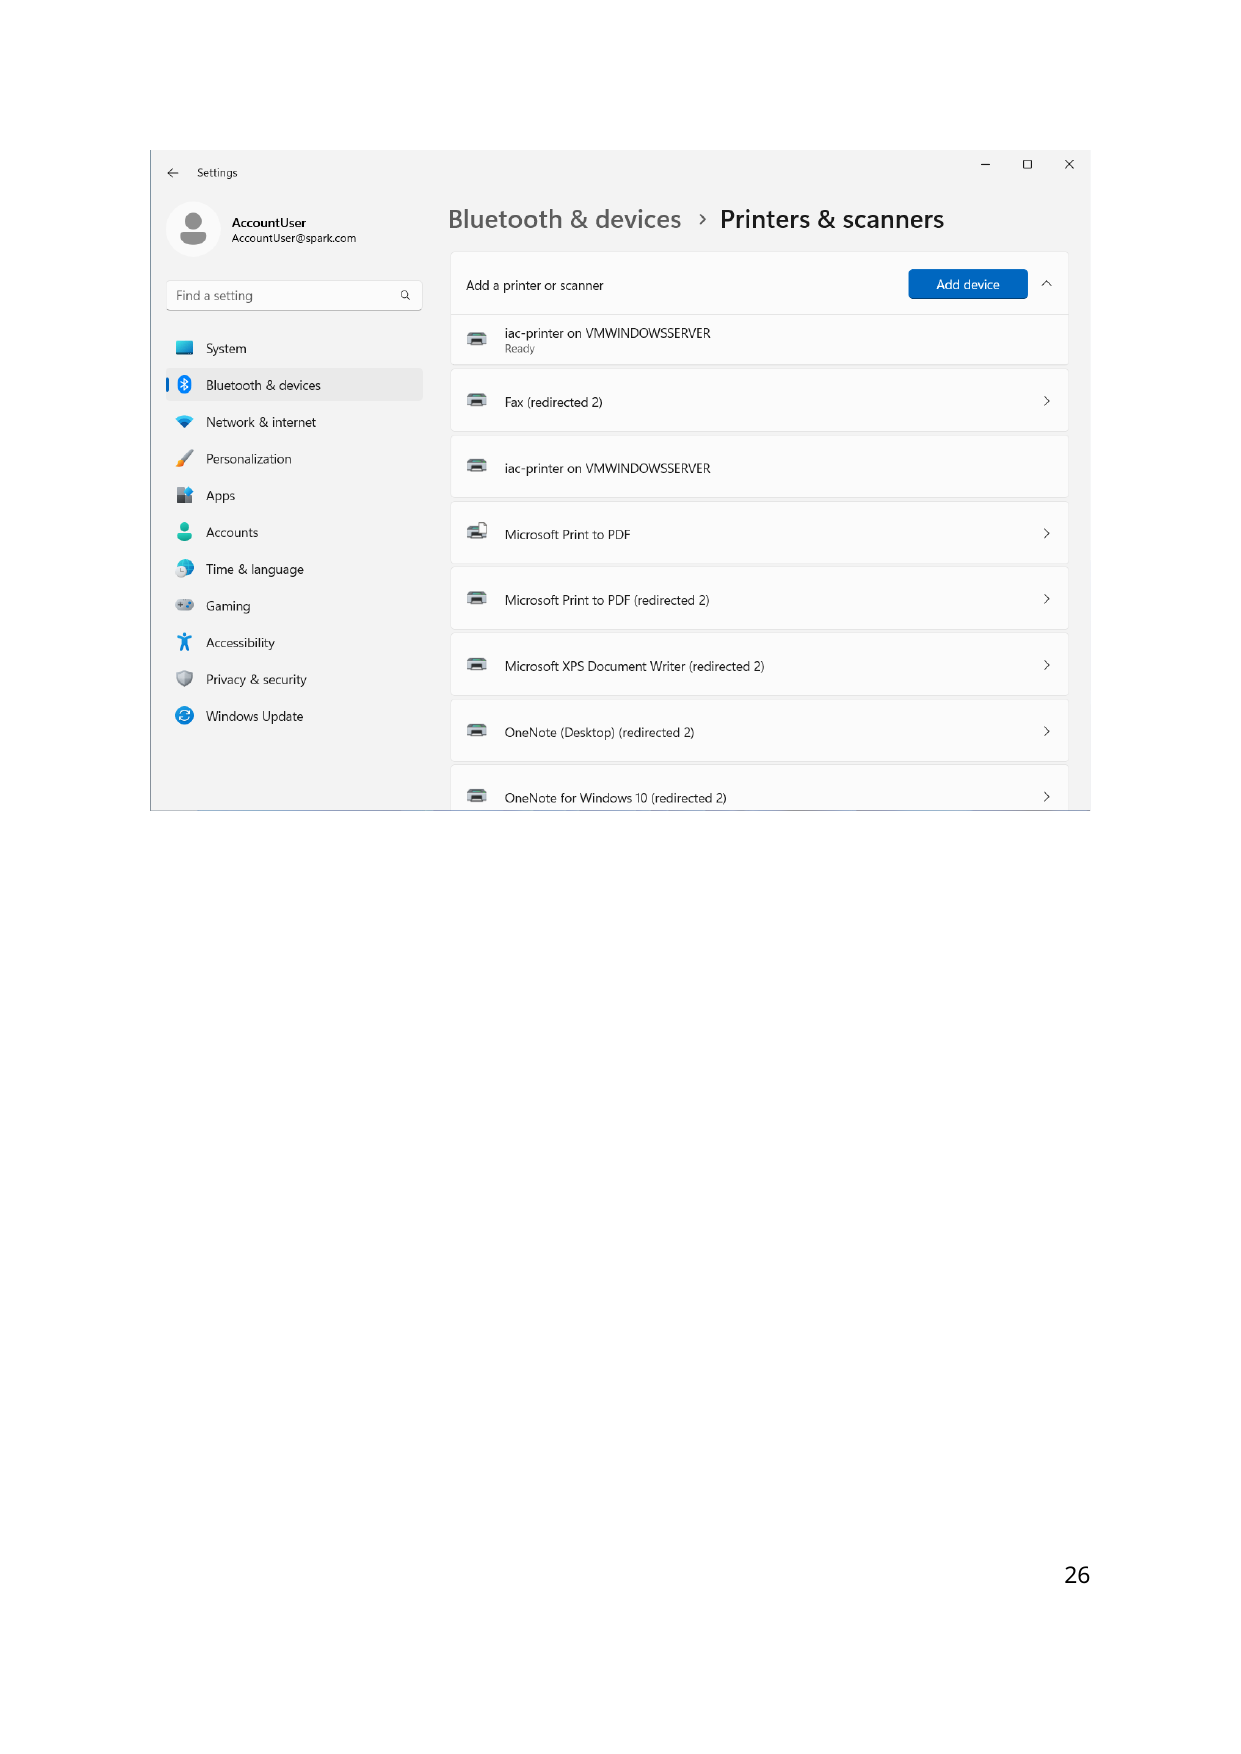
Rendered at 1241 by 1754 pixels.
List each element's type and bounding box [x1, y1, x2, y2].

picture [150, 150, 1091, 811]
